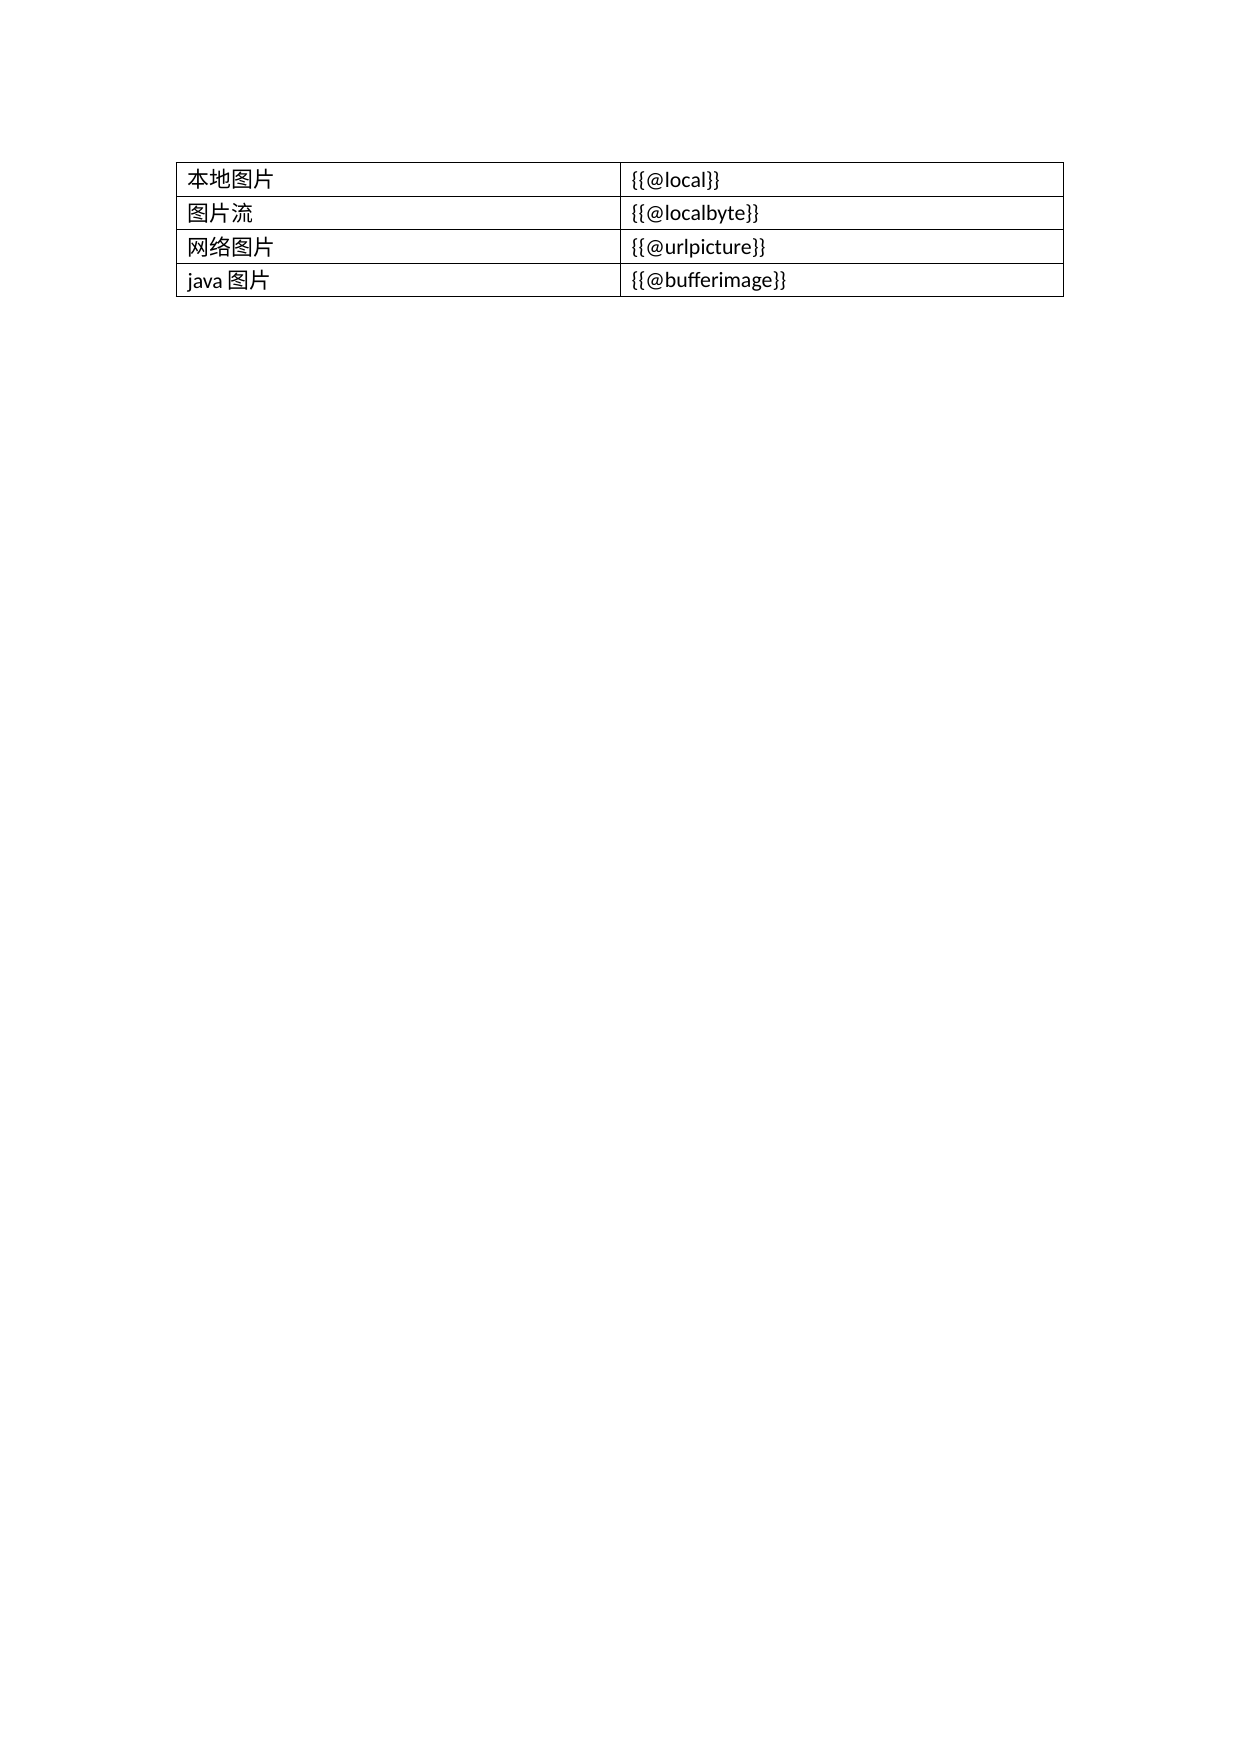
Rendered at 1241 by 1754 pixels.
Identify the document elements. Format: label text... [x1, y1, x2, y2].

table_cell java图片 [177, 264, 620, 296]
table_cell 网络图片 [177, 230, 620, 263]
table_cell {{@urlpicture}} [621, 230, 1063, 263]
table_cell {{@localbyte}} [621, 197, 1063, 229]
table_cell 图片流 [177, 197, 620, 229]
table_cell {{@bufferimage}} [621, 264, 1063, 296]
table_header {{@local}} [621, 163, 1063, 196]
table_header 本地图片 [177, 163, 620, 196]
